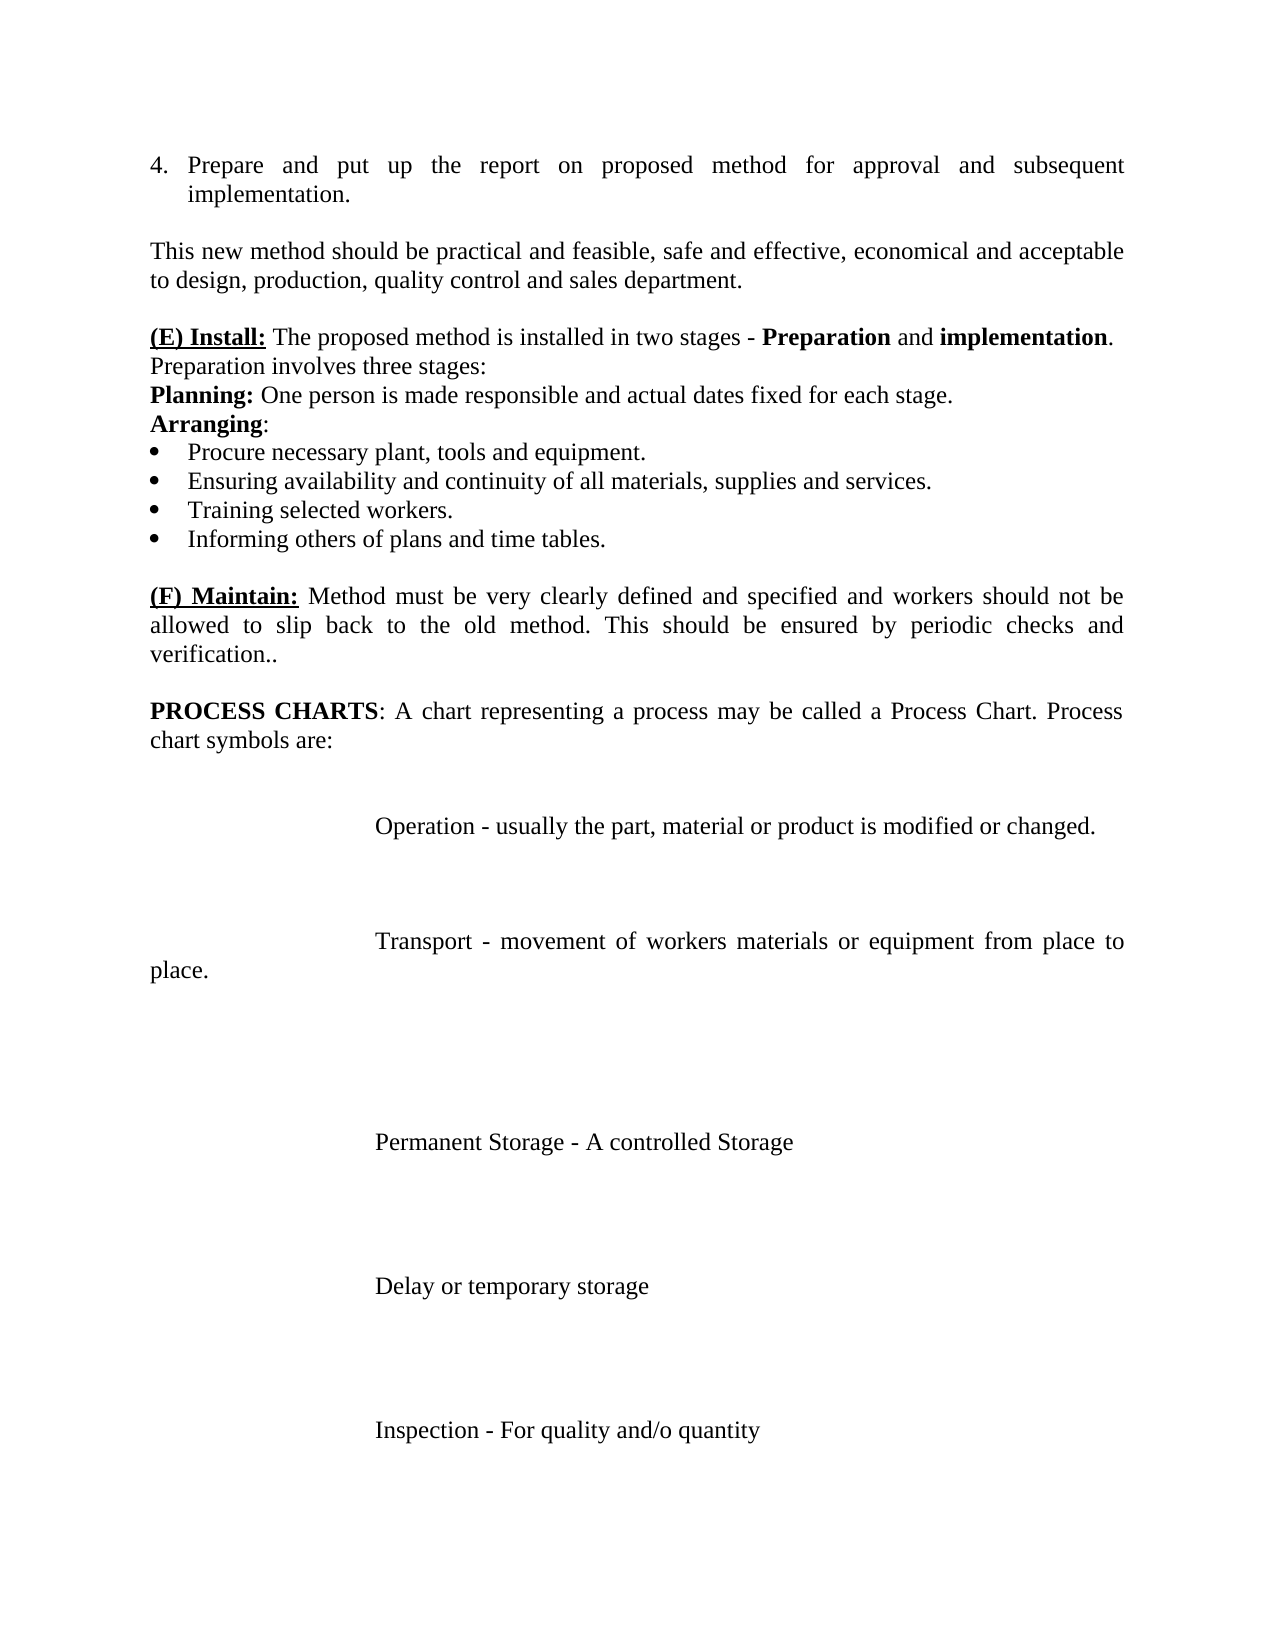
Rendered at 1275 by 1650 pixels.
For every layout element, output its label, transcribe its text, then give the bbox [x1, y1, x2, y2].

text Planning: One person is made responsible and actual dates fixed for each stage. [150, 380, 1125, 409]
text (F) Maintain: Method must be very clearly defined and specified and workers should not be allowed to slip back to the old method. This should be ensured by periodic checks and verification.. [150, 581, 1125, 667]
list Procure necessary plant, tools and equipment. [150, 437, 1125, 466]
list Ensuring availability and continuity of all materials, supplies and services. [150, 466, 1125, 495]
text Transport - movement of workers materials or equipment from place to place. [150, 926, 1125, 984]
text Inspection - For quality and/o quantity [150, 1415, 1125, 1444]
list Training selected workers. [150, 495, 1125, 524]
text Delay or temporary storage [150, 1271, 1125, 1300]
list Informing others of plans and time tables. [150, 524, 1125, 552]
list Prepare and put up the report on proposed method for approval and subsequent implementation. [150, 150, 1125, 207]
text Operation - usually the part, material or product is modified or changed. [150, 811, 1125, 840]
text PROCESS CHARTS: A chart representing a process may be called a Process Chart. Process chart symbols are: [150, 696, 1125, 754]
text Permanent Storage - A controlled Storage [150, 1127, 1125, 1156]
text Preparation involves three stages: [150, 351, 1125, 380]
text This new method should be practical and feasible, safe and effective, economical and acceptable to design, production, quality control and sales department. [150, 236, 1125, 294]
text Arranging: [150, 409, 1125, 437]
text (E) Install: The proposed method is installed in two stages - Preparation and implementation. [150, 322, 1125, 351]
